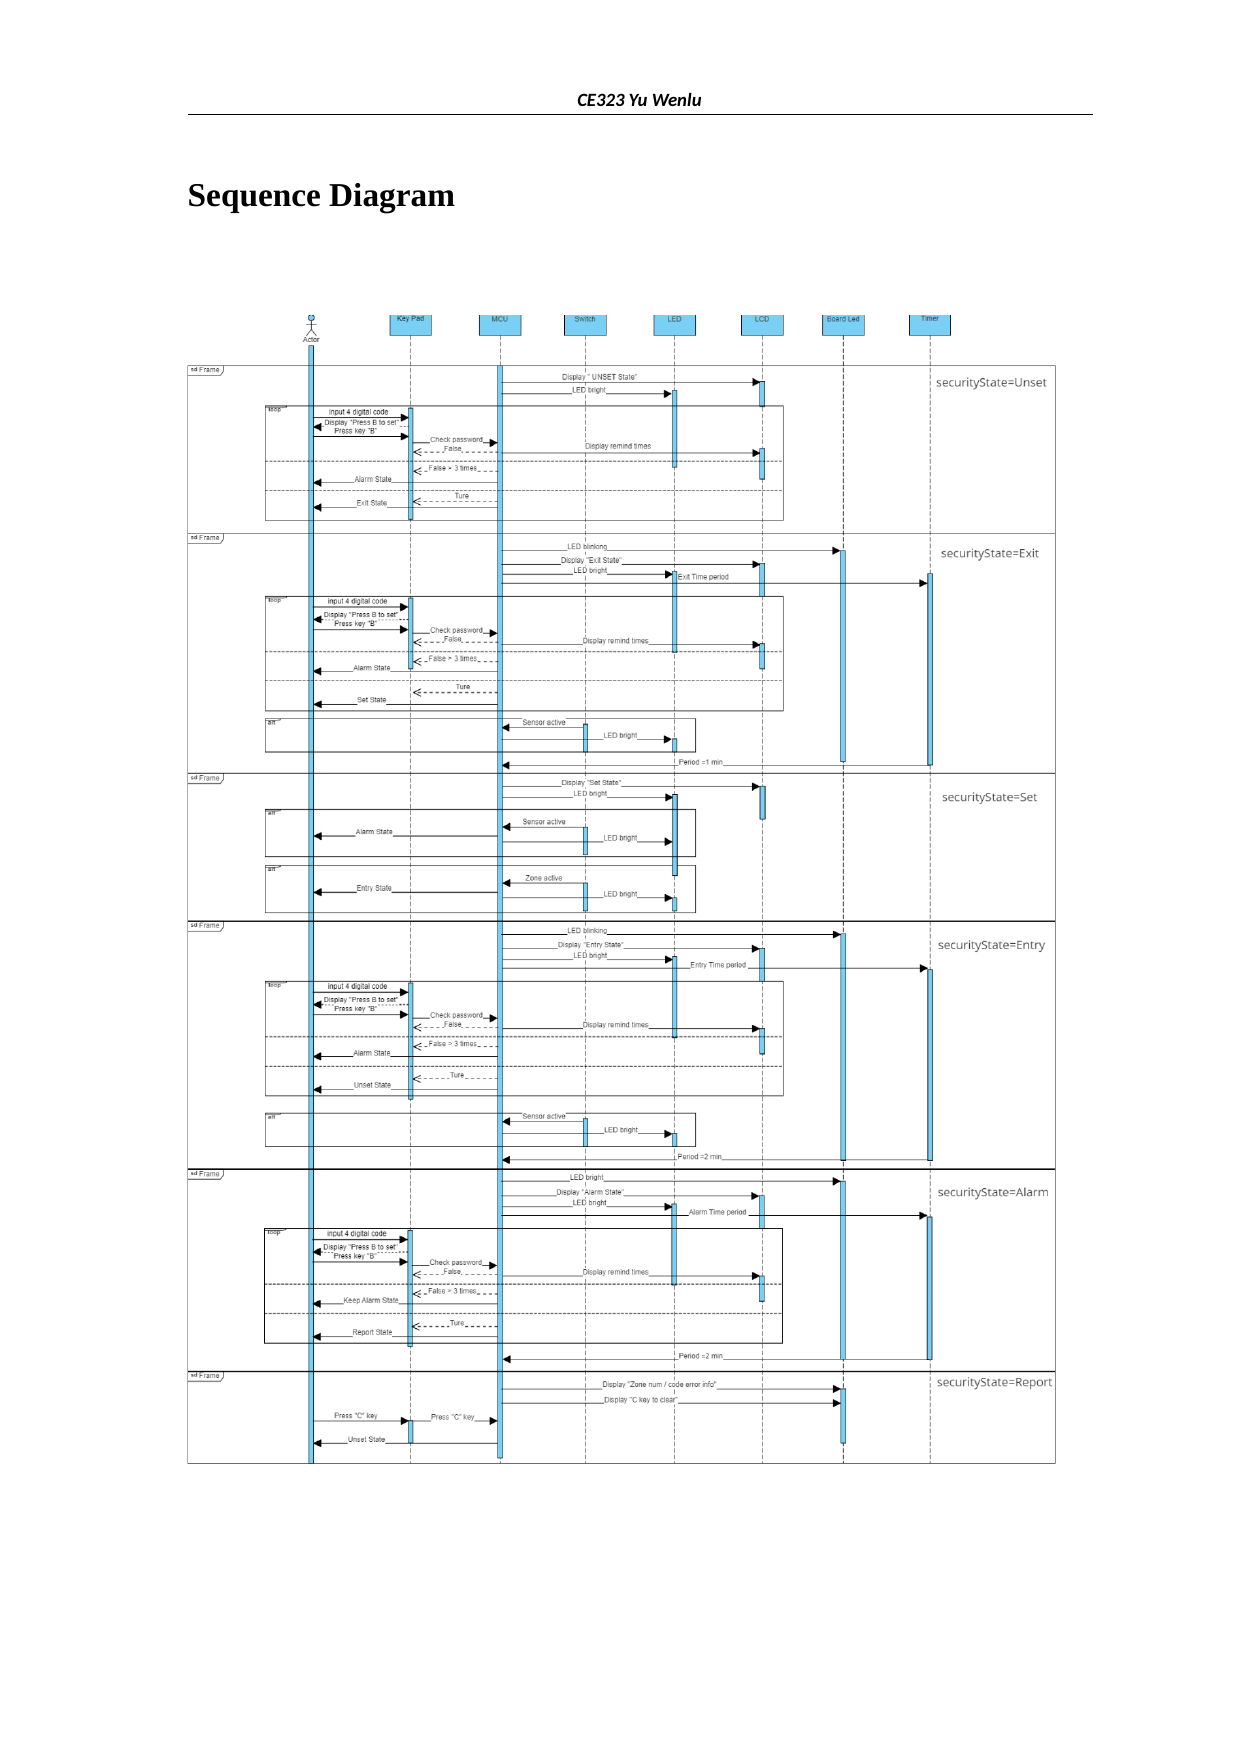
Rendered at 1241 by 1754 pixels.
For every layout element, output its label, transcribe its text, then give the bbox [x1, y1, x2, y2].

subtitle Sequence Diagram [187, 162, 1093, 227]
picture [187, 315, 1060, 1464]
